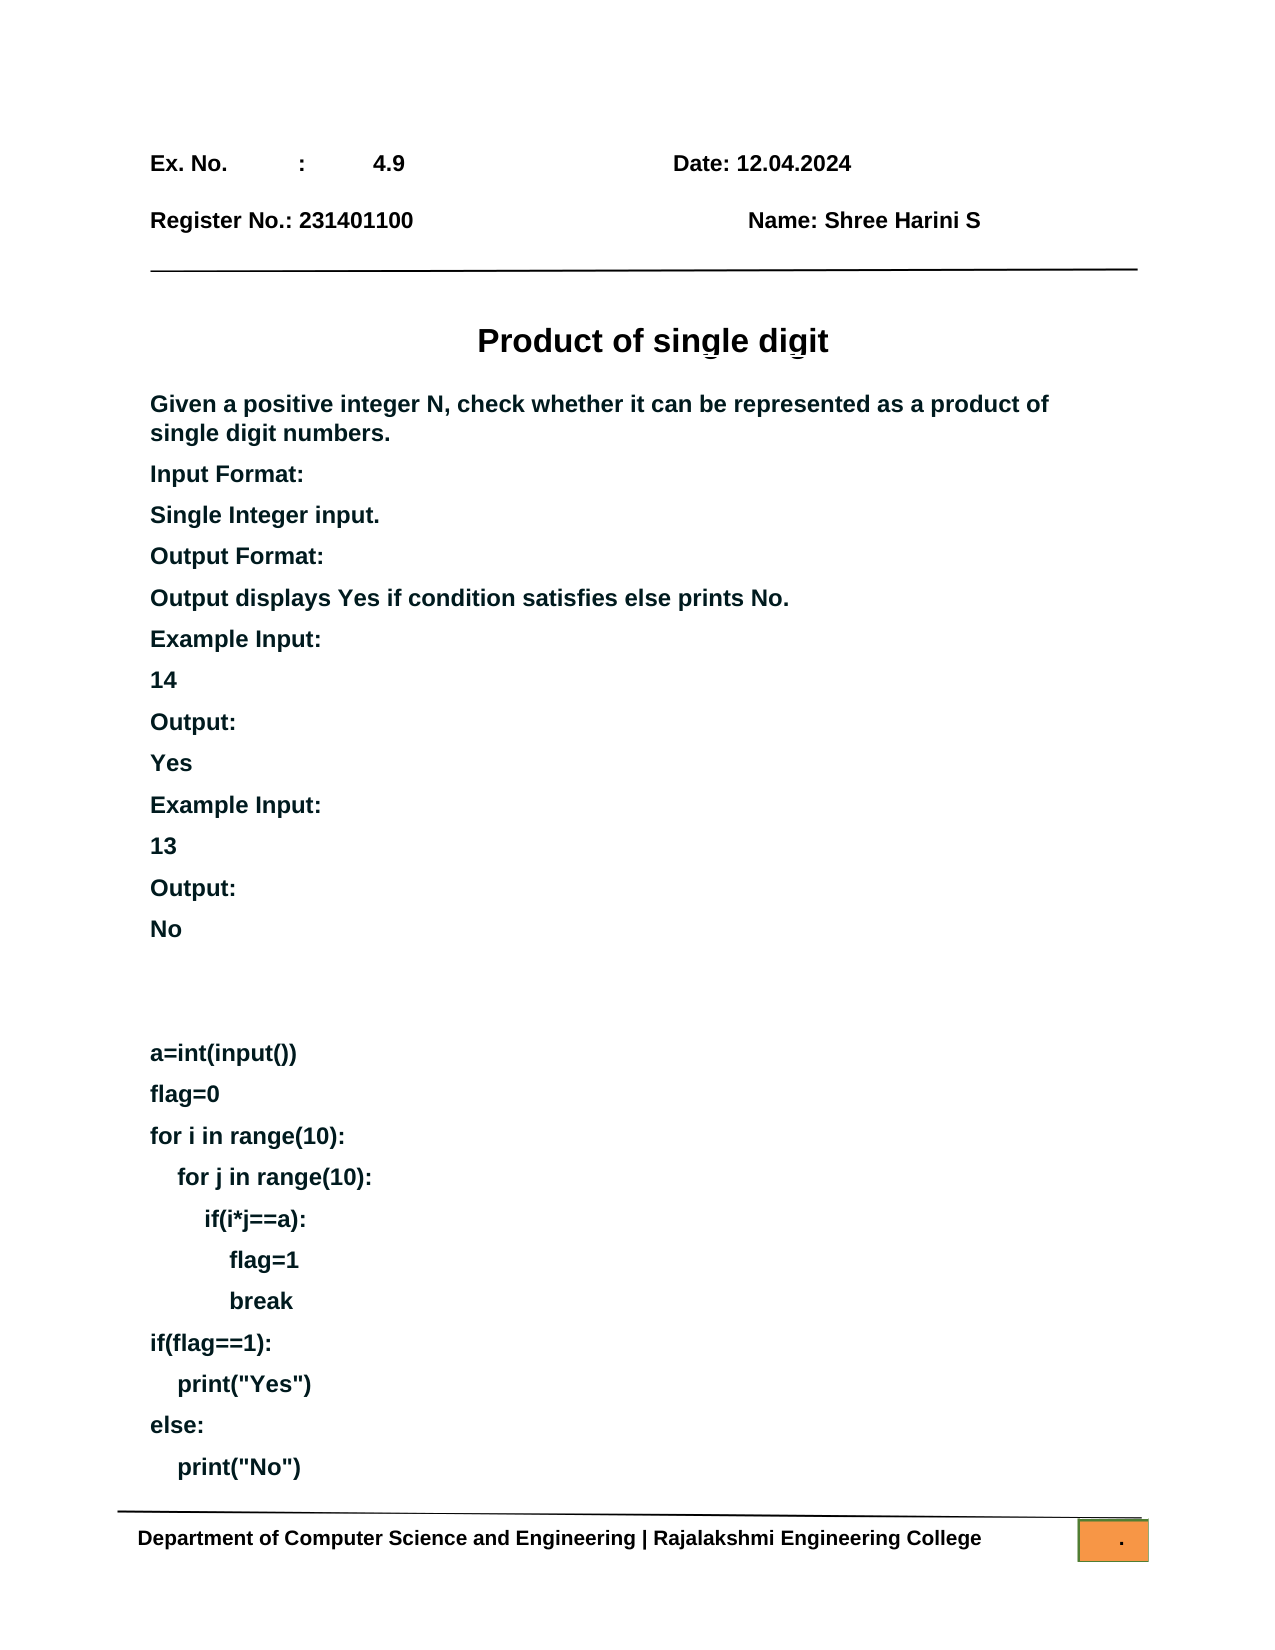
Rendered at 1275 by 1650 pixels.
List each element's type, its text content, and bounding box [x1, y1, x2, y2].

text a=int(input()) [150, 1039, 1125, 1066]
text print("No") [177, 1453, 1125, 1480]
text for j in range(10): [177, 1163, 1125, 1191]
text Output: [150, 873, 1125, 901]
text Product of single digit [477, 321, 1125, 360]
text print("Yes") [177, 1370, 1125, 1397]
text 14 [150, 666, 1125, 694]
text Department of Computer Science and Engineering | Rajalakshmi Engineering College [137, 1526, 1073, 1550]
text flag=1 [229, 1246, 1125, 1273]
text flag=0 [150, 1080, 1125, 1108]
text Input Format: [150, 459, 1125, 487]
text Ex. No. : 4.9 Date: 12.04.2024 [150, 150, 1125, 177]
text Example Input: [150, 625, 1125, 653]
picture [117, 1510, 1149, 1562]
text break [229, 1287, 1125, 1315]
text Single Integer input. [150, 501, 1125, 528]
text Example Input: [150, 791, 1125, 818]
text if(flag==1): [150, 1328, 1125, 1356]
text Output displays Yes if condition satisfies else prints No. [150, 584, 1125, 611]
text Yes [150, 749, 1125, 777]
text Output Format: [150, 542, 1125, 570]
text Given a positive integer N, check whether it can be represented as a product of single digit numbers. [150, 389, 1125, 447]
text No [150, 915, 1125, 942]
text 13 [150, 832, 1125, 860]
text for i in range(10): [150, 1122, 1125, 1149]
picture [150, 268, 1138, 272]
text if(i*j==a): [204, 1204, 1125, 1232]
text else: [150, 1411, 1125, 1439]
text Register No.: 231401100 Name: Shree Harini S [150, 207, 1125, 233]
text Output: [150, 708, 1125, 735]
